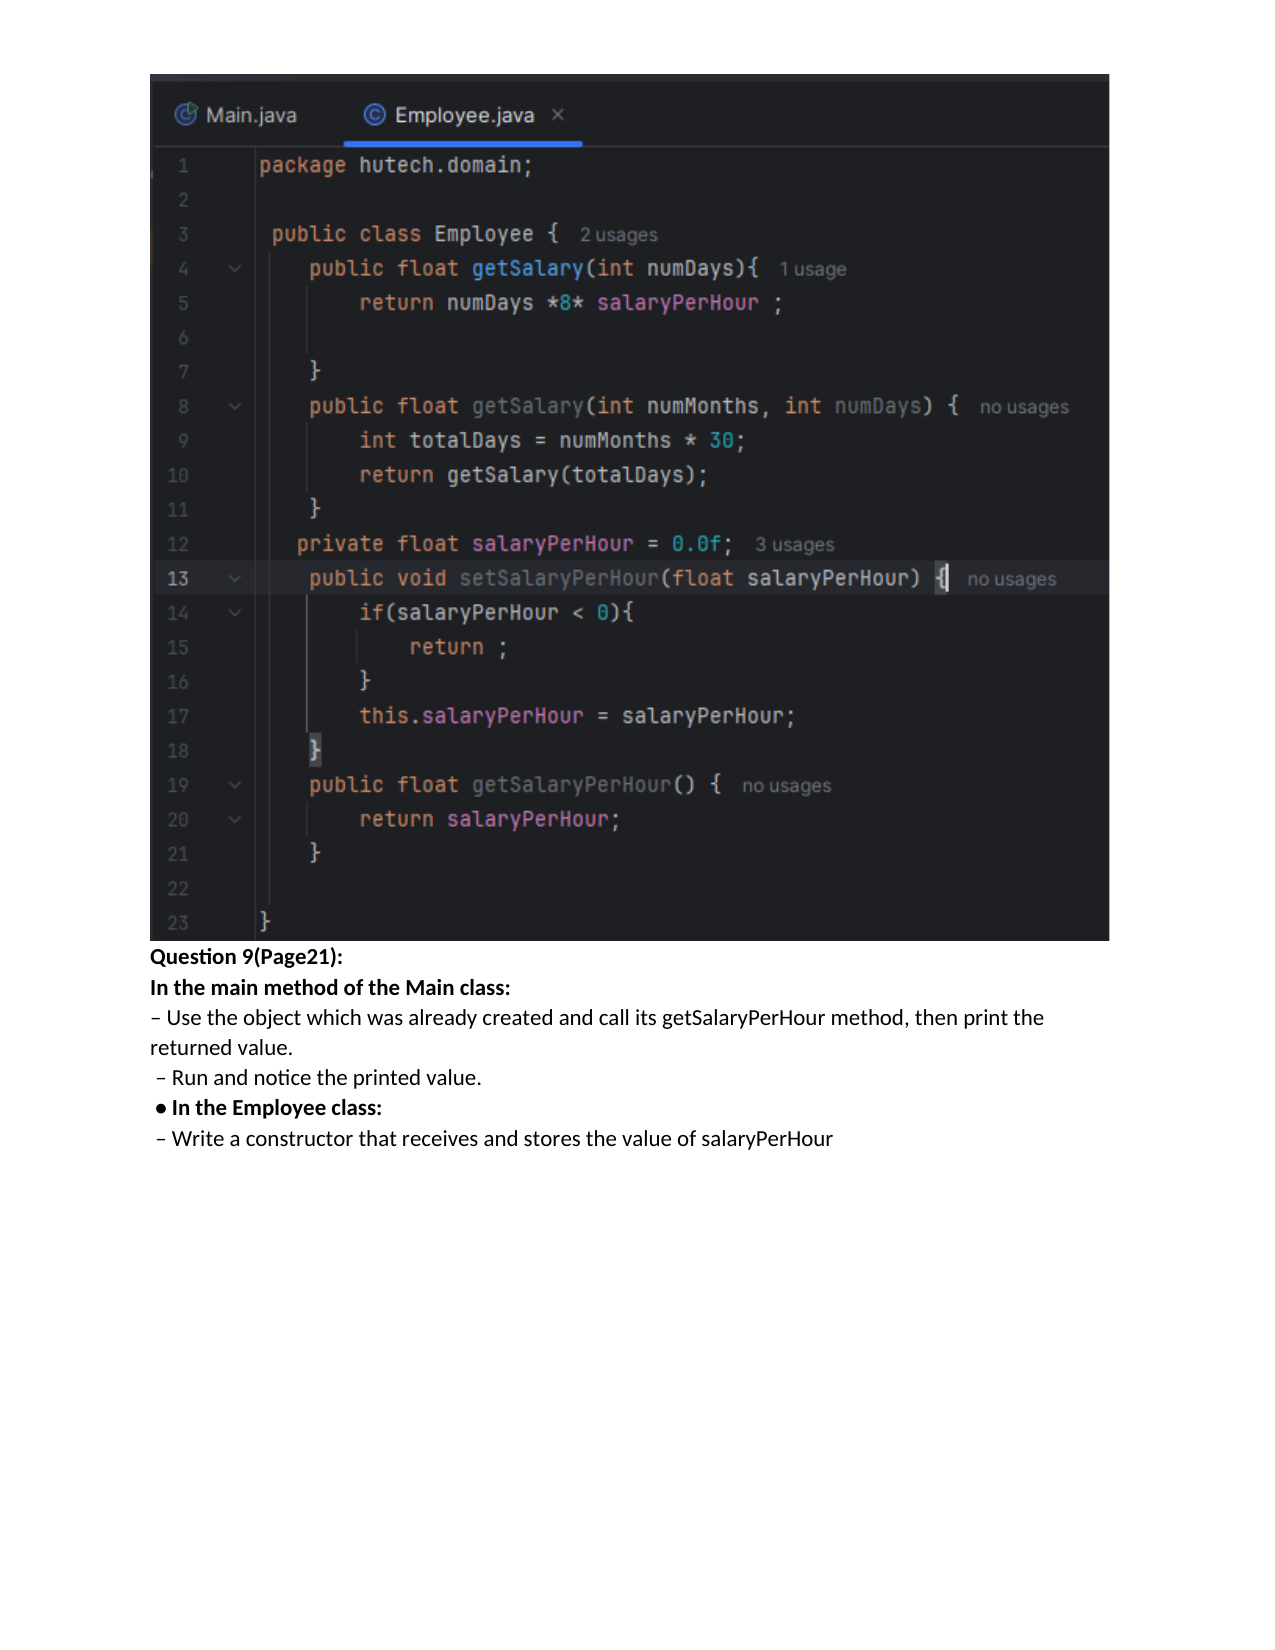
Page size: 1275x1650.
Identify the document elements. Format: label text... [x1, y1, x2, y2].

text In the main method of the Main class: [150, 973, 1125, 1001]
picture [150, 74, 1110, 941]
text – Use the object which was already created and call its getSalaryPerHour method, then print the returned value. [150, 1003, 1125, 1061]
text Question 9(Page21): [150, 942, 1125, 971]
text – Write a constructor that receives and stores the value of salaryPerHour [150, 1124, 1125, 1152]
text • In the Employee class: [150, 1093, 1125, 1122]
text – Run and notice the printed value. [150, 1063, 1125, 1091]
